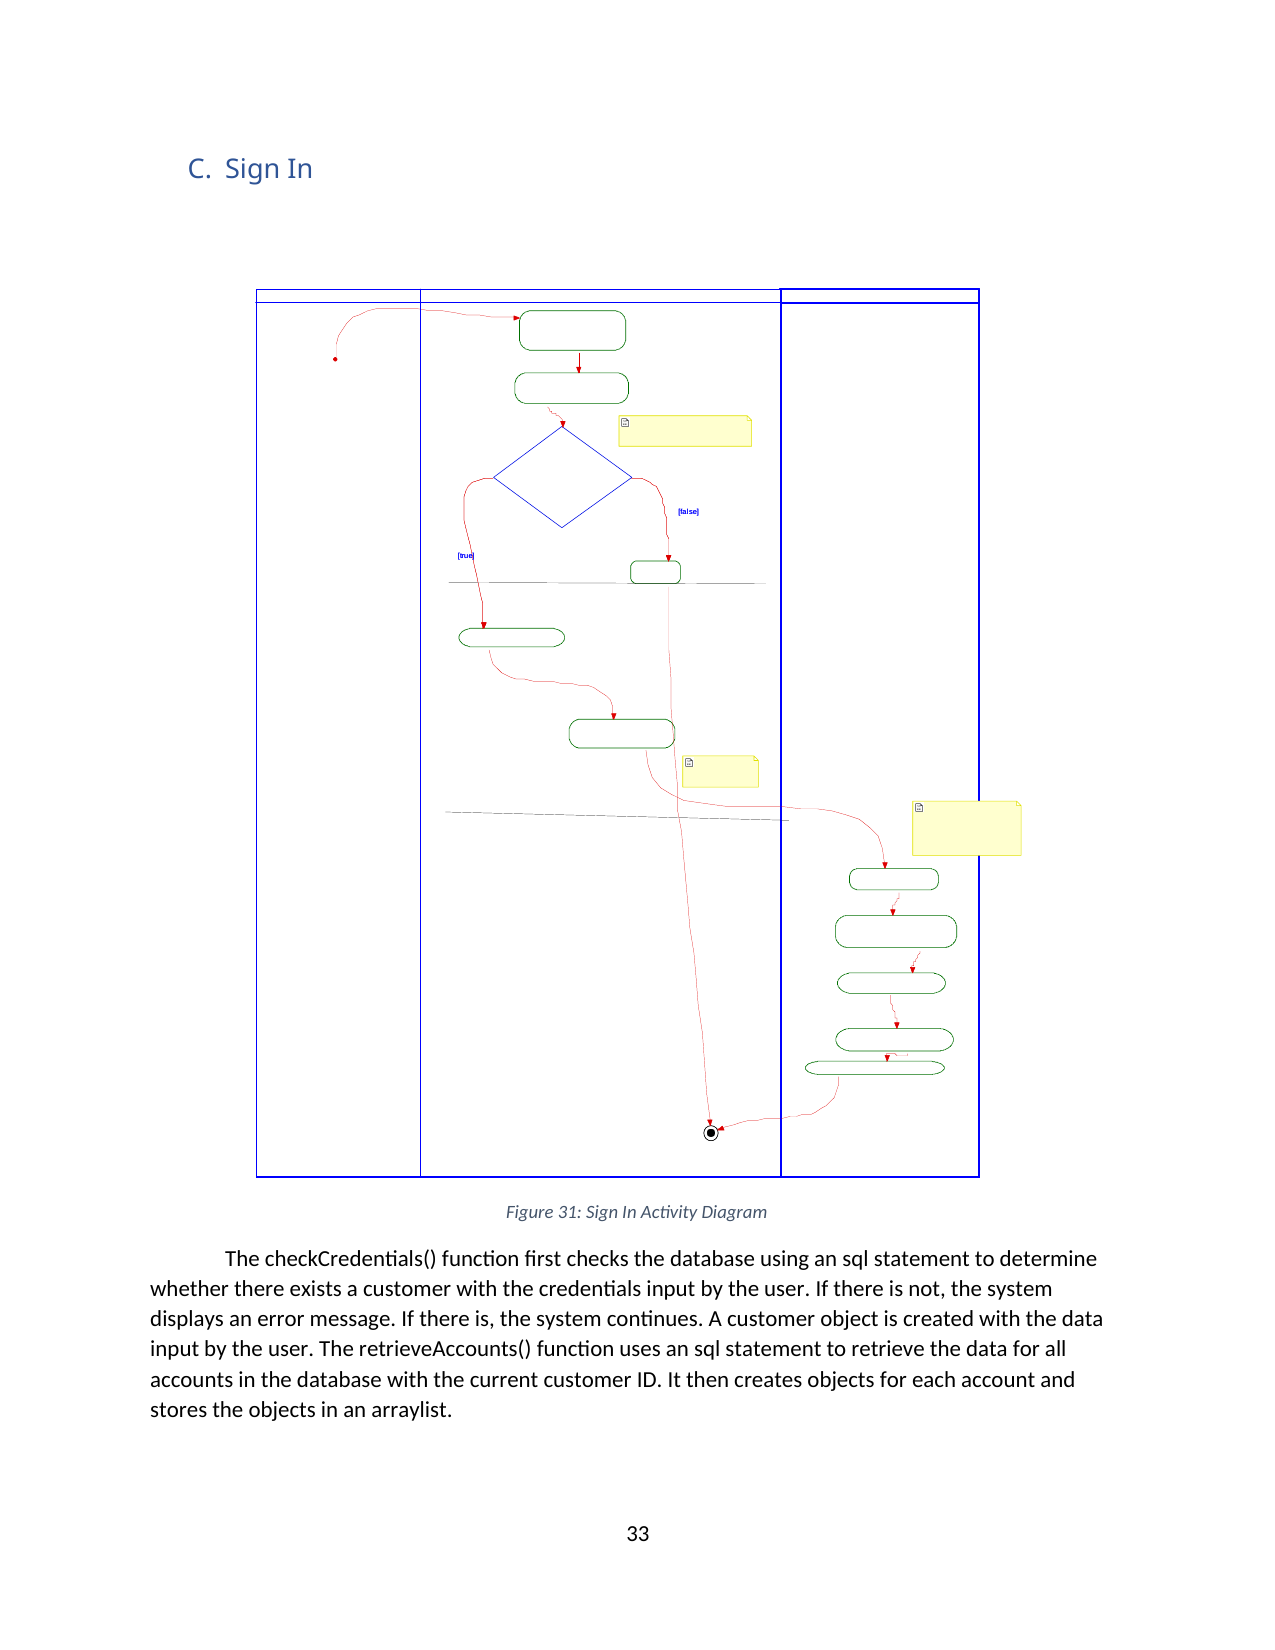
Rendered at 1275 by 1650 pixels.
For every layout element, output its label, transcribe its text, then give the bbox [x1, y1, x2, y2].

text The checkCredentials() function first checks the database using an sql statement to determine whether there exists a customer with the credentials input by the user. If there is not, the system displays an error message. If there is, the system continues. A customer object is created with the data input by the user. The retrieveAccounts() function uses an sql statement to retrieve the data for all accounts in the database with the current customer ID. It then creates objects for each account and stores the objects in an arraylist. [150, 1244, 1125, 1423]
subtitle Sign In [187, 150, 1125, 187]
text Figure 31: Sign In Activity Diagram [150, 1200, 1125, 1223]
